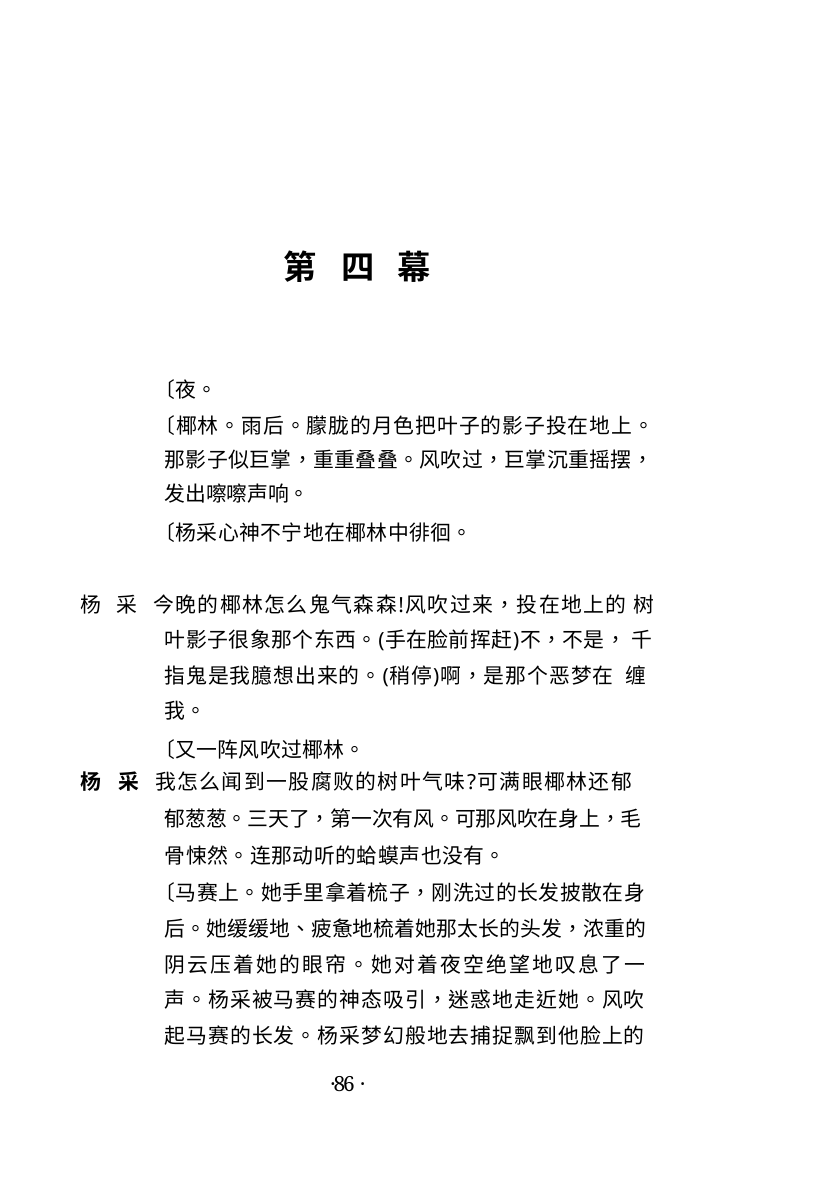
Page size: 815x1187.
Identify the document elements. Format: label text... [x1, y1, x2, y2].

text 〔椰林。雨后。朦胧的月色把叶子的影子投在地上。 那影子似巨掌，重重叠叠。风吹过，巨掌沉重摇摆， 发出嚓嚓声响。 [154, 411, 654, 508]
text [154, 878, 646, 1049]
text 〔又一阵风吹过椰林。 [154, 736, 692, 762]
text 杨 采 我怎么闻到一股腐败的树叶气味?可满眼椰林还郁 [80, 769, 692, 795]
text 〔夜。 [154, 377, 692, 402]
text 杨 采 今晚的椰林怎么鬼气森森!风吹过来，投在地上的 树叶影子很象那个东西。(手在脸前挥赶)不，不是， 千指鬼是我臆想出来的。(稍停)啊，是那个恶梦在 缠我。 [80, 590, 656, 725]
text 〔杨采心神不宁地在椰林中徘徊。 [154, 519, 692, 545]
text 第 四 幕 [284, 246, 692, 288]
text 郁葱葱。三天了，第一次有风。可那风吹在身上，毛 骨悚然。连那动听的蛤蟆声也没有。 [164, 804, 643, 870]
